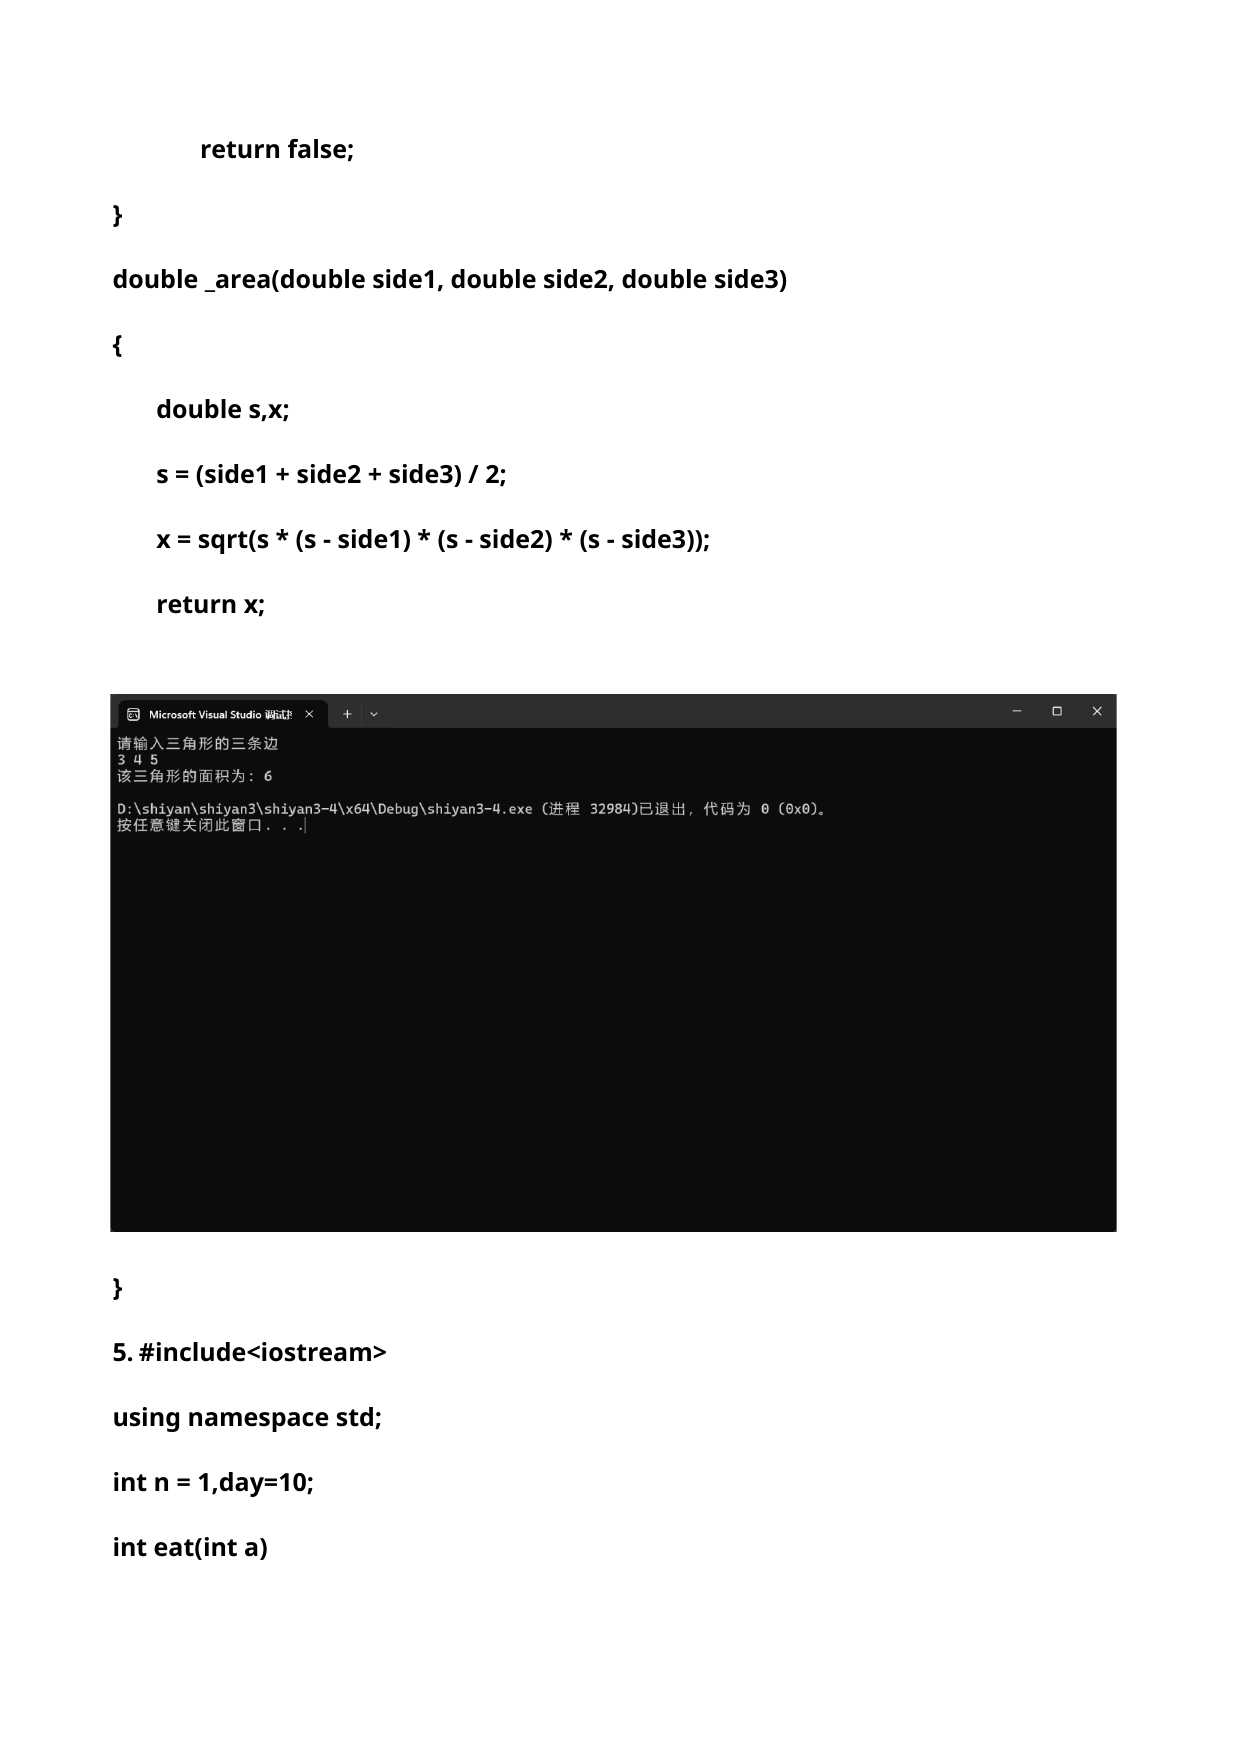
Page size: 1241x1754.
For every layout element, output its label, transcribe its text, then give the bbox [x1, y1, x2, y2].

text double _area(double side1, double side2, double side3) [112, 247, 1118, 312]
text s = (side1 + side2 + side3) / 2; [112, 442, 1118, 507]
text } [112, 182, 1118, 247]
text 5. #include<iostream> [112, 1319, 1118, 1384]
text { [112, 312, 1118, 377]
text return false; [112, 117, 1118, 182]
text int eat(int a) [112, 1514, 1118, 1579]
text int n = 1,day=10; [112, 1449, 1118, 1514]
picture [110, 694, 1117, 1232]
text x = sqrt(s * (s - side1) * (s - side2) * (s - side3)); [112, 507, 1118, 572]
text return x; [112, 572, 1118, 637]
text using namespace std; [112, 1384, 1118, 1449]
text double s,x; [112, 377, 1118, 442]
